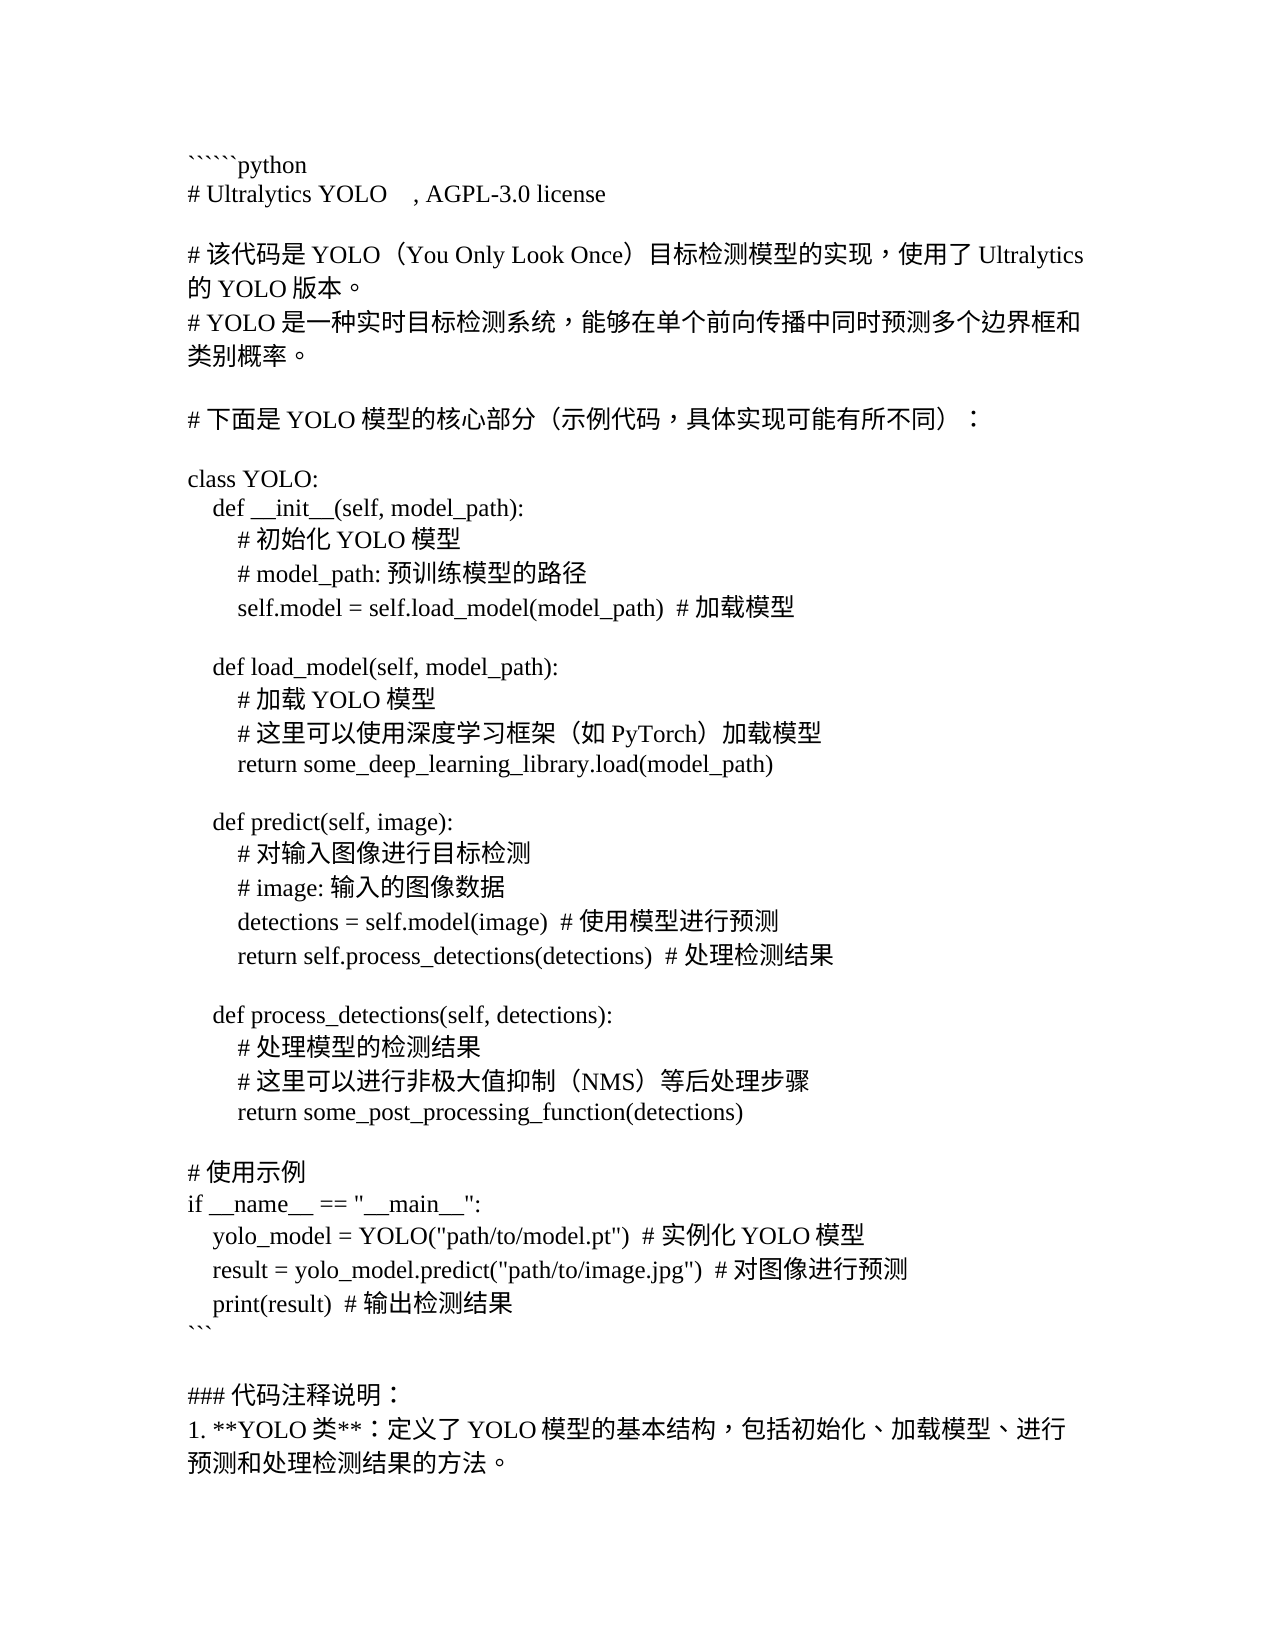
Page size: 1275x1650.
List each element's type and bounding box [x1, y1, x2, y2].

text [187, 150, 1087, 1480]
